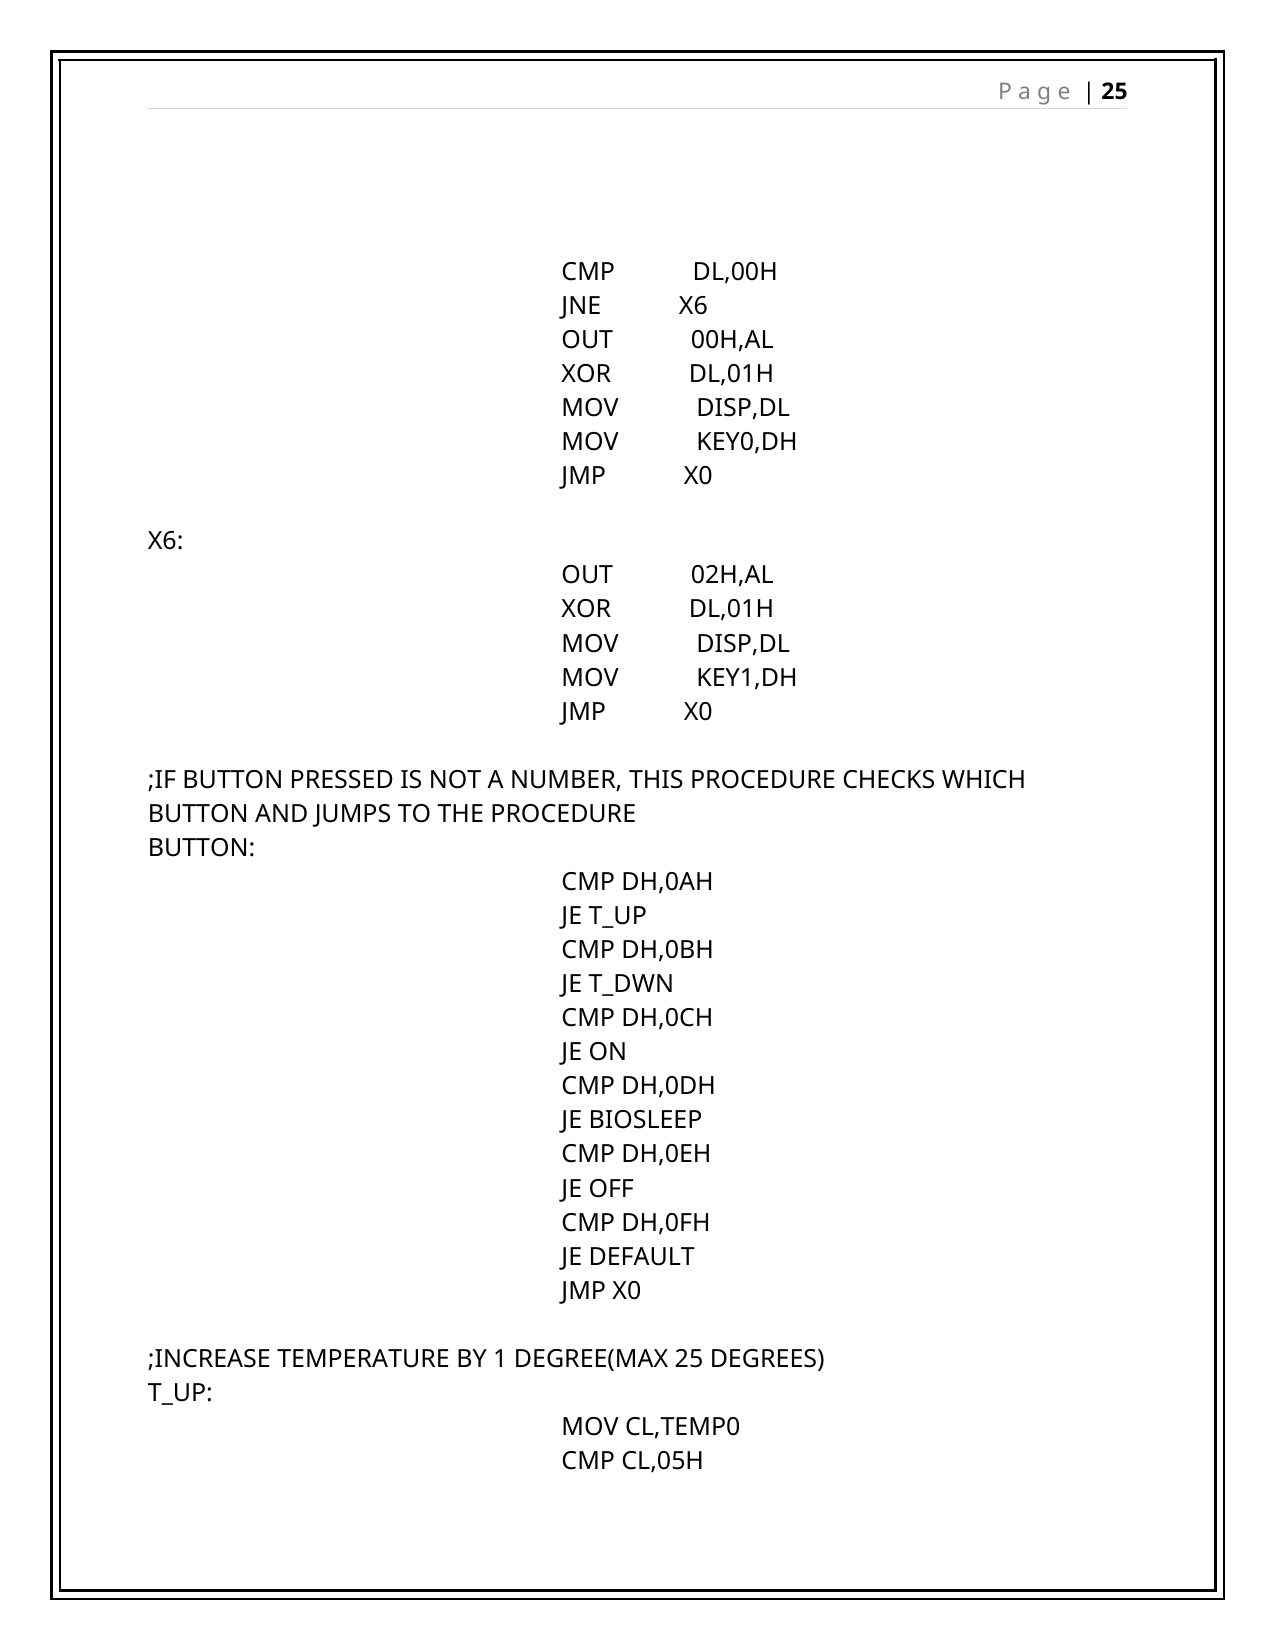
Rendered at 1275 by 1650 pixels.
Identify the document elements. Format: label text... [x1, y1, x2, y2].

text CMP DH,0AH [148, 864, 1127, 898]
text CMP DL,00H [148, 253, 1127, 287]
text X6: [148, 523, 1127, 557]
text MOV KEY1,DH [148, 659, 1127, 693]
text MOV DISP,DL [148, 625, 1127, 659]
text JE OFF [148, 1170, 1127, 1204]
text JNE X6 [148, 287, 1127, 321]
text XOR DL,01H [148, 356, 1127, 389]
text JE DEFAULT [148, 1238, 1127, 1272]
text CMP DH,0CH [148, 1000, 1127, 1034]
text CMP DH,0FH [148, 1204, 1127, 1238]
text JE T_DWN [148, 966, 1127, 1000]
text MOV DISP,DL [148, 389, 1127, 424]
text MOV KEY0,DH [148, 424, 1127, 458]
text JE BIOSLEEP [148, 1102, 1127, 1136]
text JMP X0 [148, 693, 1127, 727]
text BUTTON: [148, 829, 1127, 864]
text CMP DH,0DH [148, 1068, 1127, 1102]
text CMP DH,0EH [148, 1136, 1127, 1170]
text T_UP: [148, 1374, 1127, 1409]
text CMP CL,05H [148, 1443, 1127, 1477]
text OUT 00H,AL [148, 321, 1127, 356]
text OUT 02H,AL [148, 557, 1127, 591]
text JE ON [148, 1034, 1127, 1068]
text JMP X0 [148, 1272, 1127, 1306]
text JE T_UP [148, 898, 1127, 932]
text JMP X0 [148, 458, 1127, 492]
text MOV CL,TEMP0 [148, 1409, 1127, 1443]
text CMP DH,0BH [148, 932, 1127, 966]
text ;IF BUTTON PRESSED IS NOT A NUMBER, THIS PROCEDURE CHECKS WHICH BUTTON AND JUMPS TO THE PROCEDURE [148, 761, 1127, 829]
text ;INCREASE TEMPERATURE BY 1 DEGREE(MAX 25 DEGREES) [148, 1341, 1127, 1374]
text XOR DL,01H [148, 591, 1127, 625]
